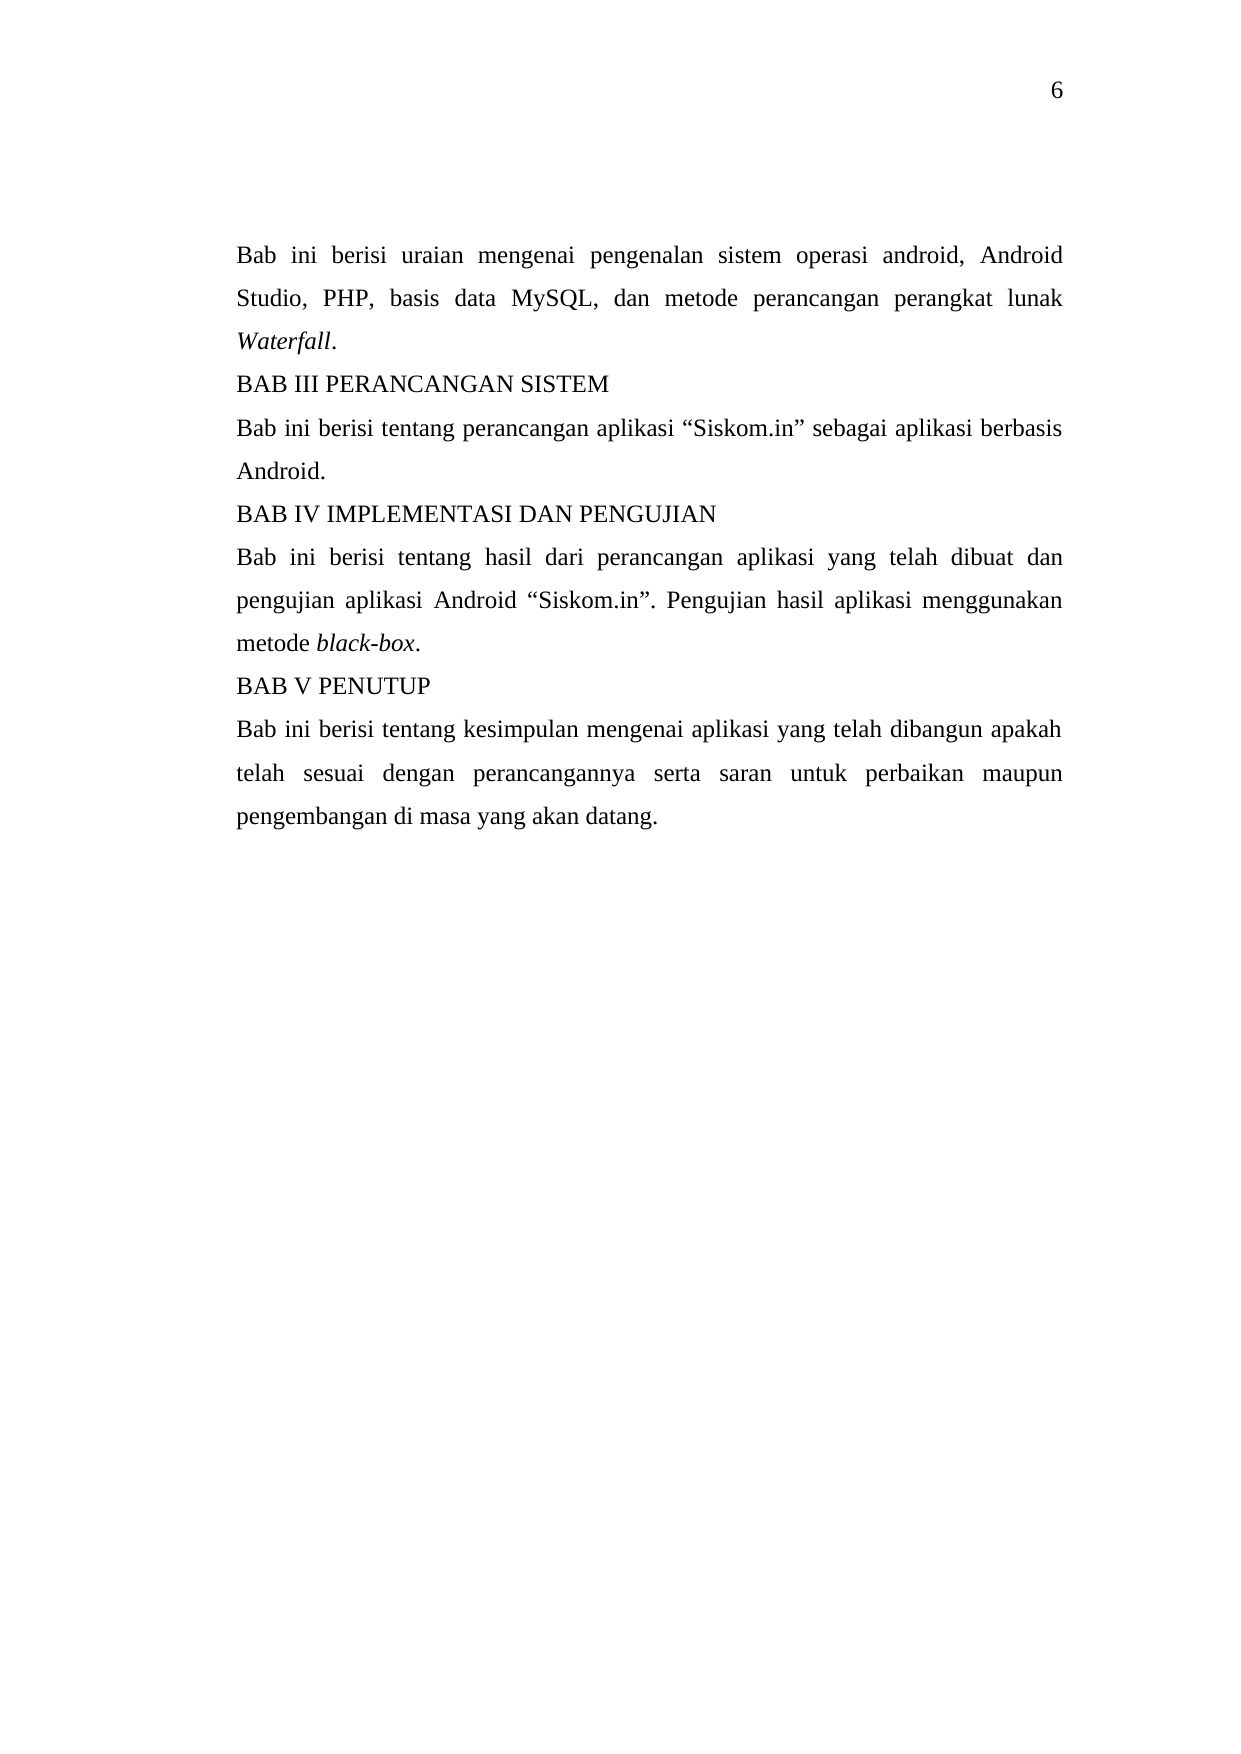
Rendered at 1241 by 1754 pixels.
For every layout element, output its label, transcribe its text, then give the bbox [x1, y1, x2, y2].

text Bab ini berisi uraian mengenai pengenalan sistem operasi android, Android Studio, PHP, basis data MySQL, dan metode perancangan perangkat lunak Waterfall. [236, 240, 1063, 355]
text BAB IV IMPLEMENTASI DAN PENGUJIAN [236, 499, 1063, 528]
text Bab ini berisi tentang hasil dari perancangan aplikasi yang telah dibuat dan pengujian aplikasi Android “Siskom.in”. Pengujian hasil aplikasi menggunakan metode black-box. [236, 542, 1063, 657]
text BAB V PENUTUP [236, 671, 1063, 700]
text Bab ini berisi tentang kesimpulan mengenai aplikasi yang telah dibangun apakah telah sesuai dengan perancangannya serta saran untuk perbaikan maupun pengembangan di masa yang akan datang. [236, 714, 1063, 829]
text Bab ini berisi tentang perancangan aplikasi “Siskom.in” sebagai aplikasi berbasis Android. [236, 413, 1063, 484]
text BAB PERANCANGAN SISTEM [236, 369, 1063, 398]
